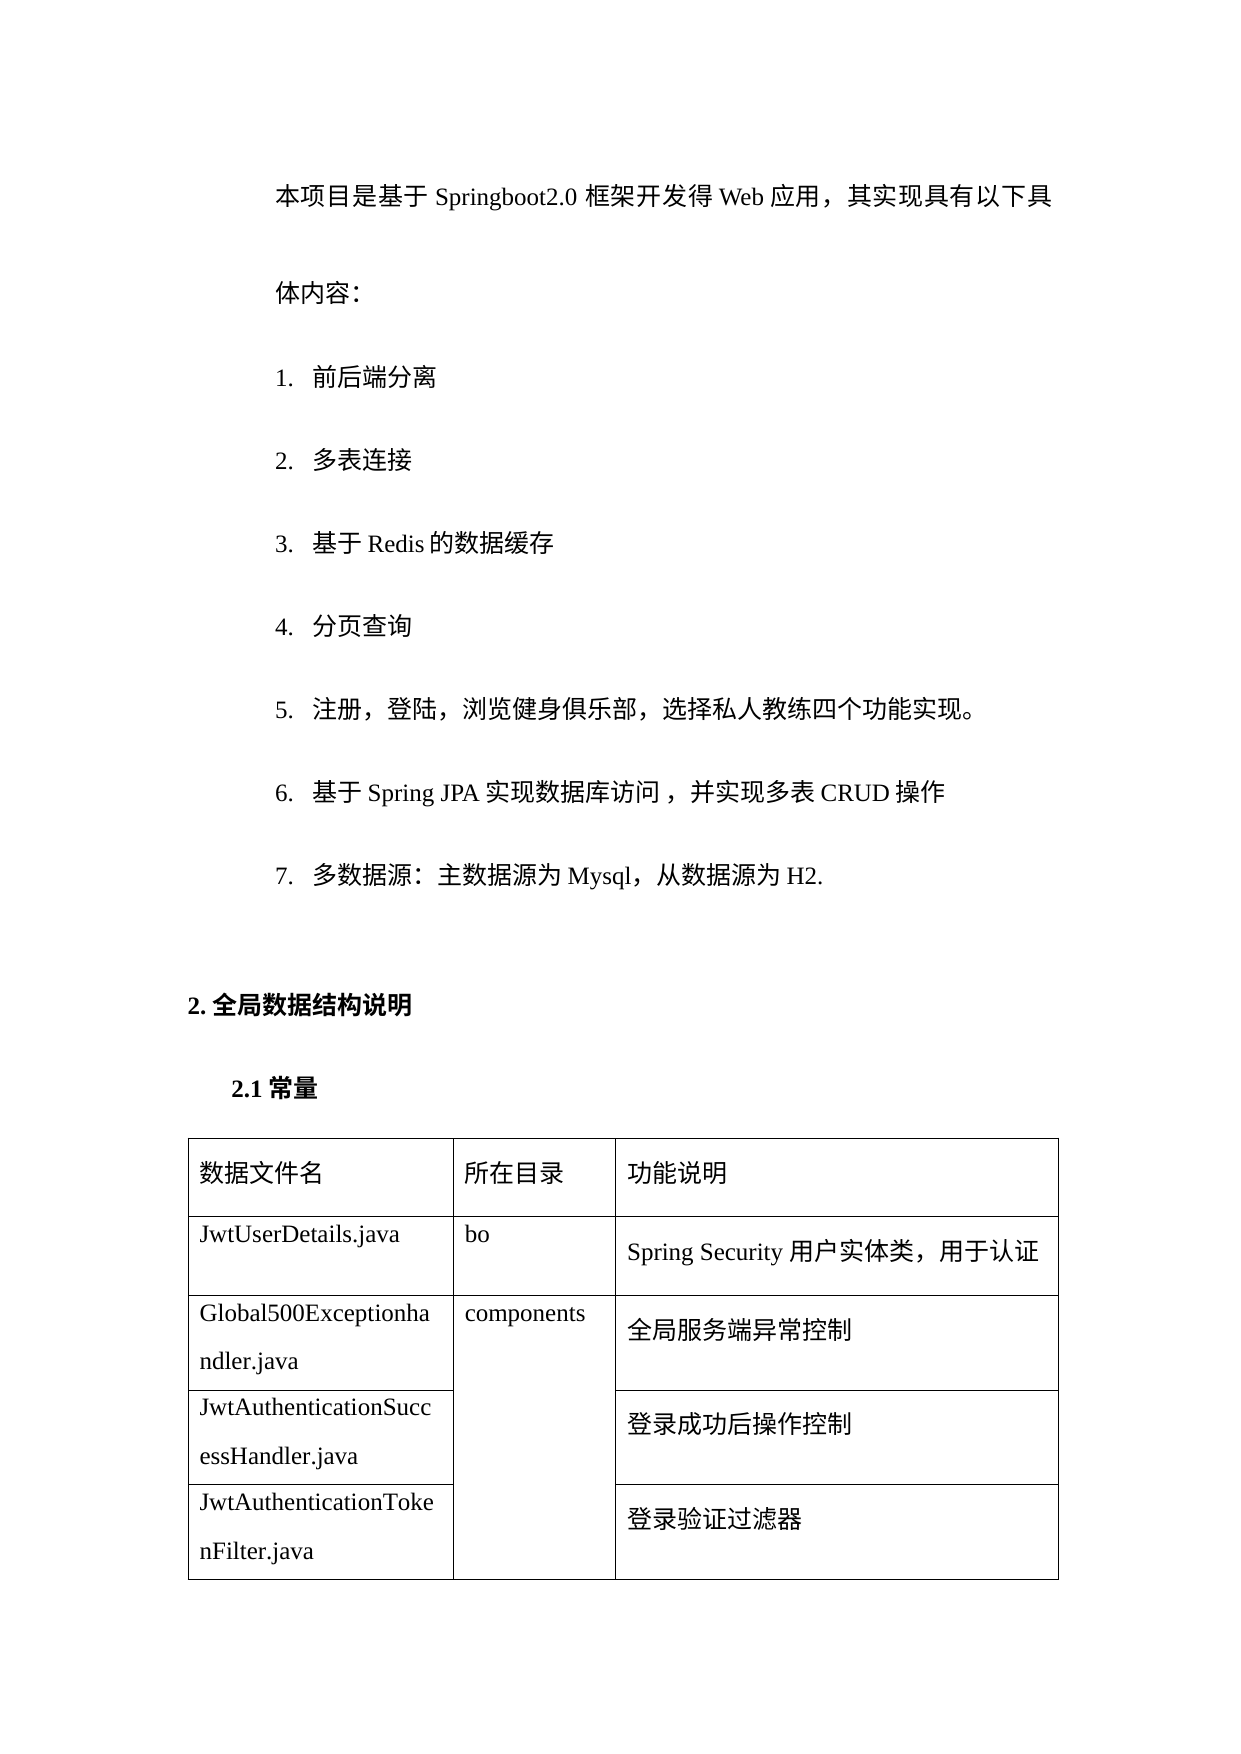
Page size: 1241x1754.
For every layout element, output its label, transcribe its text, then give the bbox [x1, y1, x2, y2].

table_cell 全局服务端异常控制 [616, 1296, 1058, 1389]
list 多数据源：主数据源为Mysql，从数据源为H2. [275, 841, 1053, 906]
table_header 功能说明 [616, 1139, 1058, 1216]
table_cell JwtUserDetails.java [189, 1217, 453, 1295]
text 本项目是基于Springboot2.0 框架开发得Web应用，其实现具有以下具体内容： [275, 162, 1053, 324]
table_cell Global500Exceptionhandler.java [189, 1296, 453, 1389]
list 注册，登陆，浏览健身俱乐部，选择私人教练四个功能实现。 [275, 675, 1053, 740]
table_header 数据文件名 [189, 1139, 453, 1216]
list 多表连接 [275, 426, 1053, 491]
table_cell Spring Security 用户实体类，用于认证 [616, 1217, 1058, 1295]
table_cell 登录验证过滤器 [616, 1485, 1058, 1579]
list 分页查询 [275, 592, 1053, 657]
text 2.1 常量 [187, 1054, 1053, 1119]
table_cell JwtAuthenticationSuccessHandler.java [189, 1391, 453, 1484]
table_cell 登录成功后操作控制 [616, 1391, 1058, 1484]
list 基于Redis的数据缓存 [275, 509, 1053, 574]
list 前后端分离 [275, 343, 1053, 408]
table_cell components [454, 1296, 615, 1579]
table_cell JwtAuthenticationTokenFilter.java [189, 1485, 453, 1579]
text 2. 全局数据结构说明 [187, 971, 1053, 1036]
table_cell bo [454, 1217, 615, 1295]
table_header 所在目录 [454, 1139, 615, 1216]
list 基于Spring JPA实现数据库访问 ，并实现多表CRUD操作 [275, 758, 1053, 823]
